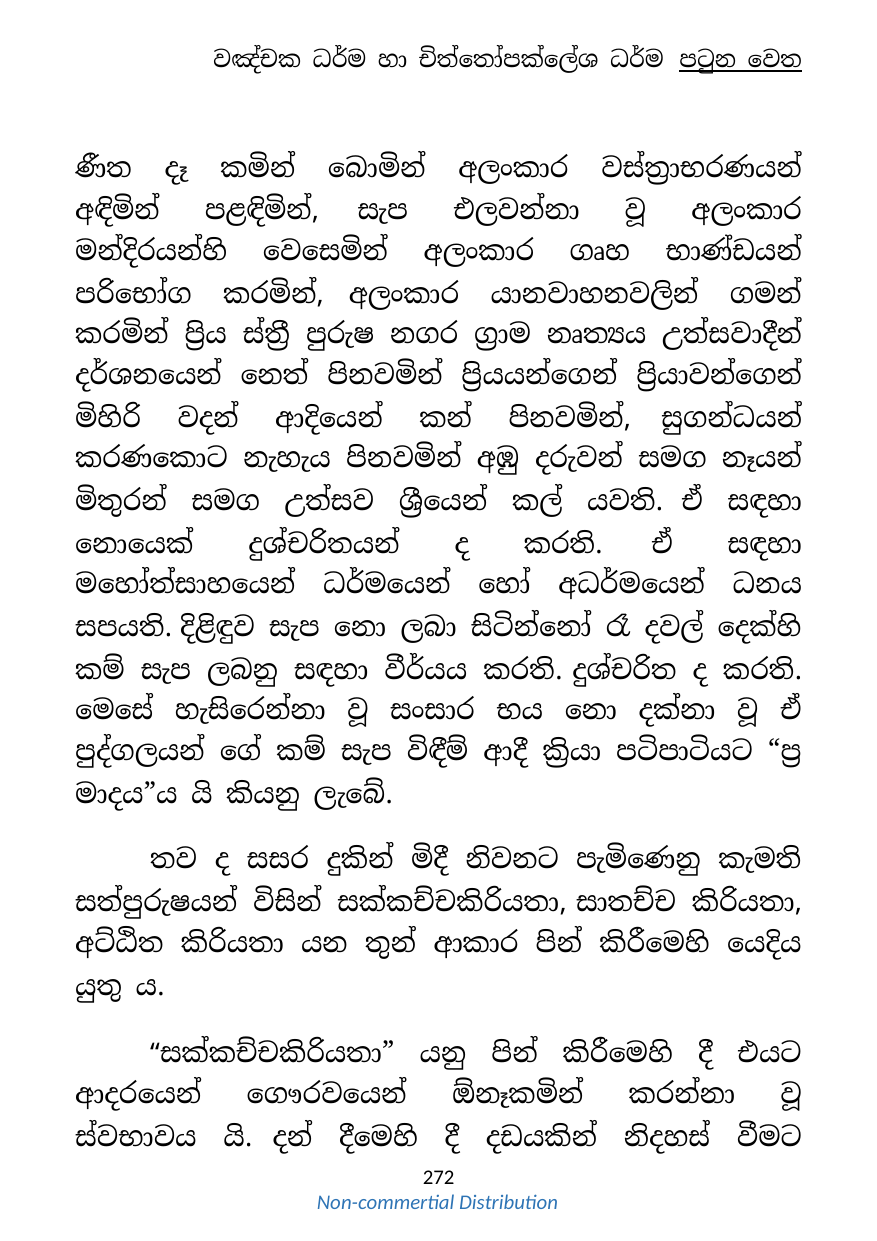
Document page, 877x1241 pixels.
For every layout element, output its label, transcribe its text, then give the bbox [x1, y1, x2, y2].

text තව ද සසර දුකින් මිදී නිවනට පැමිණෙනු කැමති සත්පුරුෂයන් විසින් සක්කච්චකිරියතා, සාතච්ච කිරියතා, අට්ඨිත කිරියතා යන තුන් ආකාර පින් කිරීමෙහි යෙදිය යුතු ය. [75, 842, 802, 1003]
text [75, 150, 802, 811]
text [75, 1034, 802, 1154]
